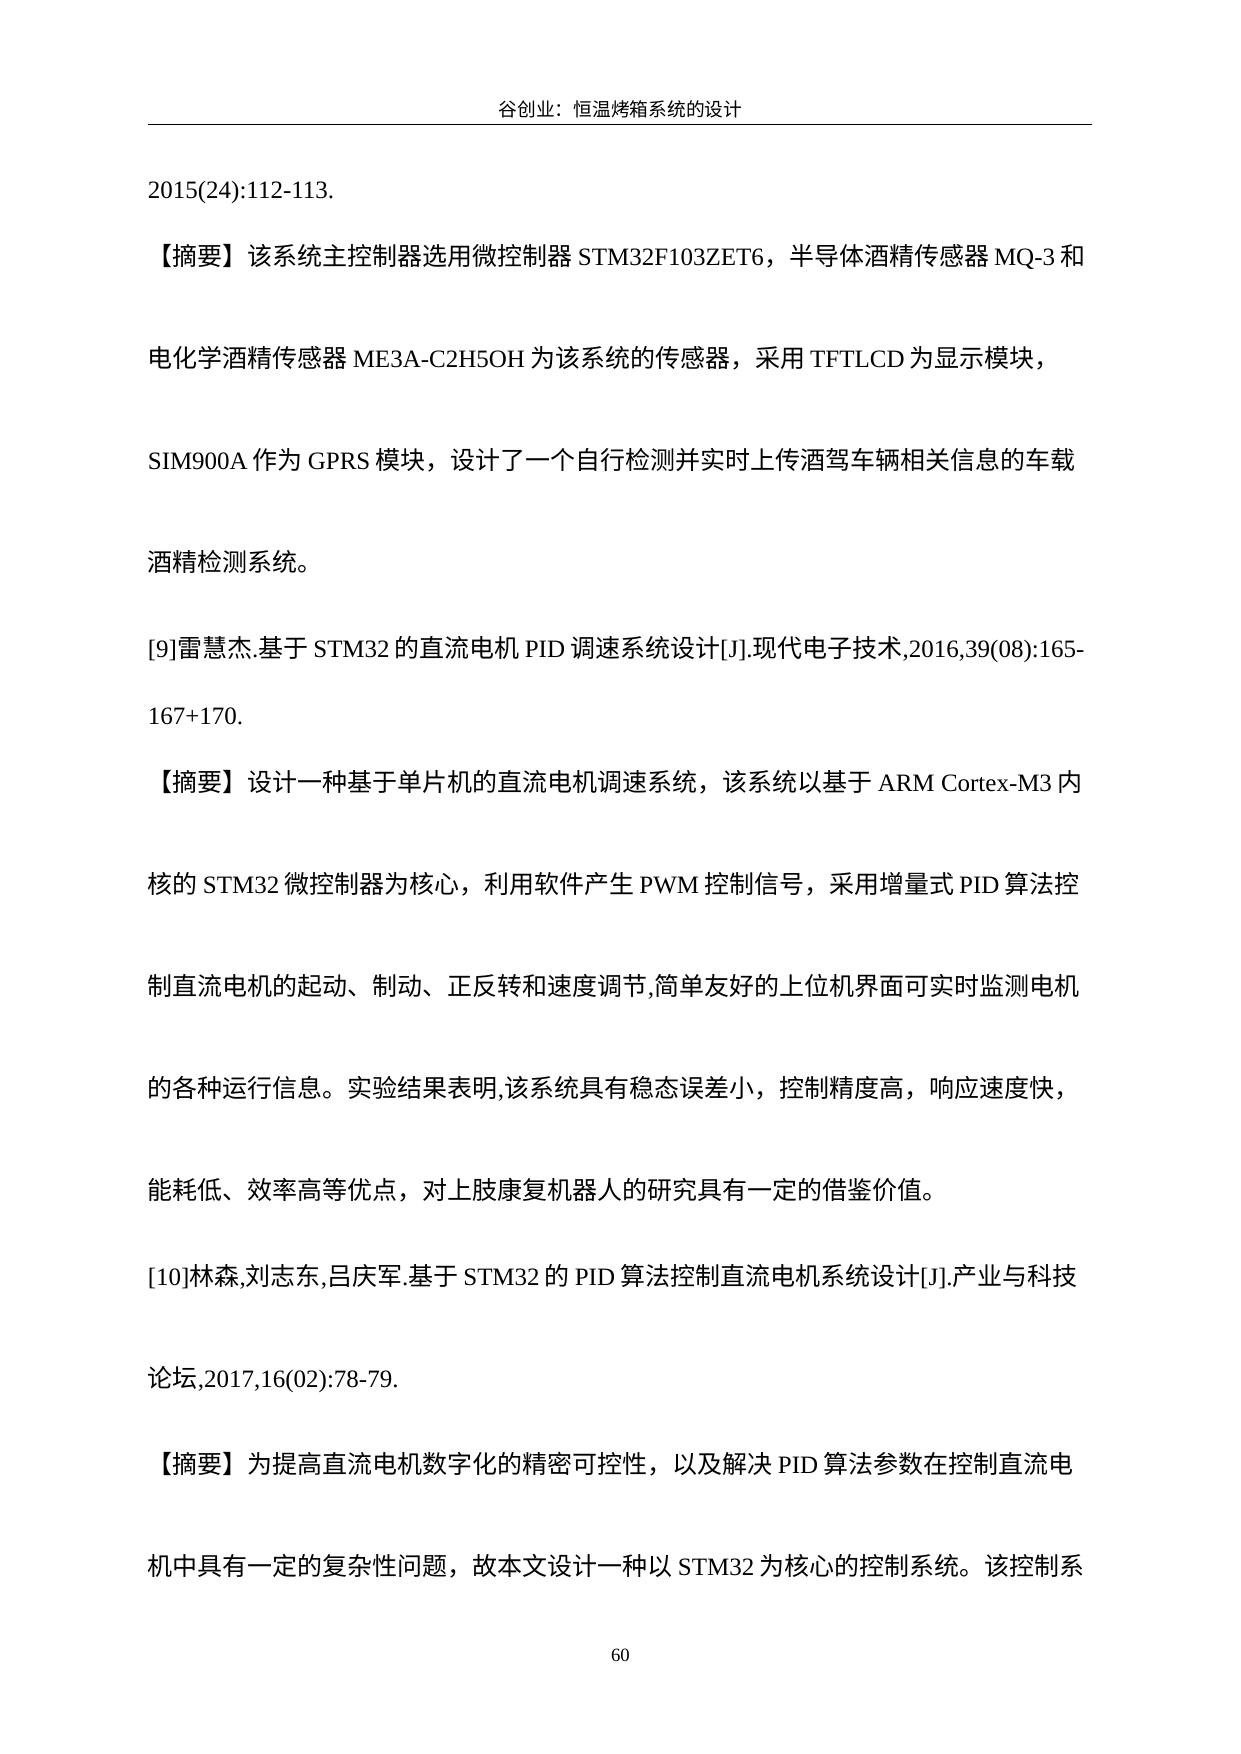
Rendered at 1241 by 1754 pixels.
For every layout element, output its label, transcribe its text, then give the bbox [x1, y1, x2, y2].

text 【摘要】设计一种基于单片机的直流电机调速系统，该系统以基于ARM Cortex-M3内核的STM32微控制器为核心，利用软件产生PWM控制信号，采用增量式PID算法控制直流电机的起动、制动、正反转和速度调节,简单友好的上位机界面可实时监测电机的各种运行信息。实验结果表明,该系统具有稳态误差小，控制精度高，响应速度快，能耗低、效率高等优点，对上肢康复机器人的研究具有一定的借鉴价值。 [148, 747, 1092, 1222]
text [148, 1428, 1092, 1598]
text 2015(24):112-113. [148, 173, 1092, 207]
text 【摘要】该系统主控制器选用微控制器STM32F103ZET6，半导体酒精传感器MQ-3和电化学酒精传感器ME3A-C2H5OH为该系统的传感器，采用TFTLCD为显示模块，SIM900A作为GPRS模块，设计了一个自行检测并实时上传酒驾车辆相关信息的车载酒精检测系统。 [148, 221, 1092, 594]
text [10]林森,刘志东,吕庆军.基于STM32的PID算法控制直流电机系统设计[J].产业与科技论坛,2017,16(02):78-79. [148, 1241, 1092, 1410]
text 167+170. [148, 699, 1092, 733]
text [9]雷慧杰.基于STM32的直流电机PID调速系统设计[J].现代电子技术,2016,39(08):165- [148, 613, 1092, 681]
